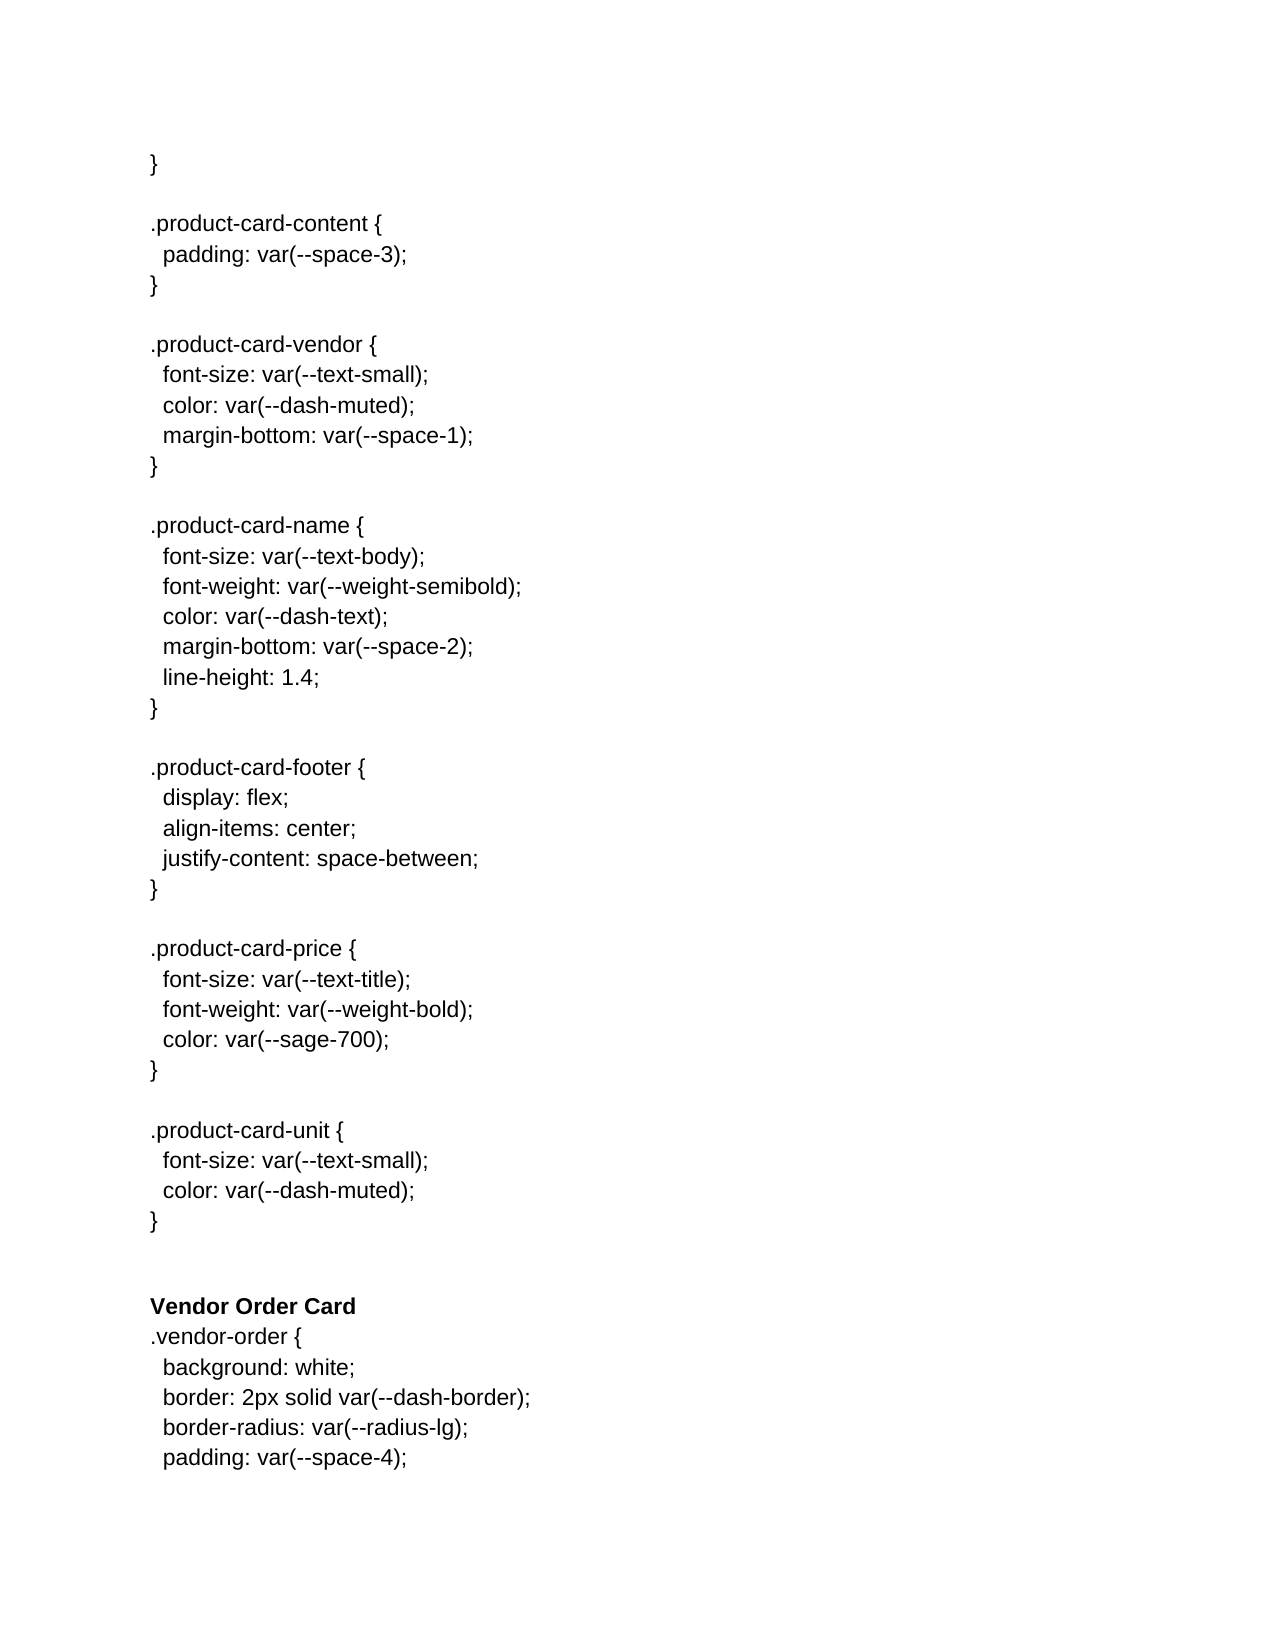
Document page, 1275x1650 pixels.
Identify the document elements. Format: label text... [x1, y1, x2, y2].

text } [150, 694, 1125, 720]
text font-size: var(--text-small); [150, 1147, 1125, 1173]
text background: white; [150, 1353, 1125, 1380]
text border: 2px solid var(--dash-border); [150, 1384, 1125, 1410]
subtitle Vendor Order Card [150, 1293, 1125, 1319]
text .product-card-content { [150, 210, 1125, 237]
text display: flex; [150, 784, 1125, 811]
text padding: var(--space-4); [150, 1444, 1125, 1470]
text .product-card-vendor { [150, 331, 1125, 358]
text line-height: 1.4; [150, 663, 1125, 690]
text font-size: var(--text-body); [150, 543, 1125, 569]
text color: var(--sage-700); [150, 1026, 1125, 1052]
text } [150, 150, 1125, 176]
text padding: var(--space-3); [150, 241, 1125, 267]
text .vendor-order { [150, 1323, 1125, 1349]
text font-weight: var(--weight-bold); [150, 996, 1125, 1022]
text } [150, 1207, 1125, 1234]
text margin-bottom: var(--space-2); [150, 633, 1125, 660]
text .product-card-unit { [150, 1117, 1125, 1143]
text color: var(--dash-muted); [150, 392, 1125, 418]
text color: var(--dash-text); [150, 603, 1125, 629]
text .product-card-footer { [150, 754, 1125, 781]
text border-radius: var(--radius-lg); [150, 1414, 1125, 1440]
text color: var(--dash-muted); [150, 1177, 1125, 1203]
text font-weight: var(--weight-semibold); [150, 573, 1125, 599]
text align-items: center; [150, 814, 1125, 841]
text font-size: var(--text-title); [150, 966, 1125, 992]
text .product-card-name { [150, 512, 1125, 539]
text margin-bottom: var(--space-1); [150, 422, 1125, 448]
text font-size: var(--text-small); [150, 361, 1125, 388]
text justify-content: space-between; [150, 845, 1125, 871]
text } [150, 452, 1125, 478]
text } [150, 875, 1125, 901]
text .product-card-price { [150, 935, 1125, 962]
text } [150, 271, 1125, 297]
text } [150, 1056, 1125, 1083]
